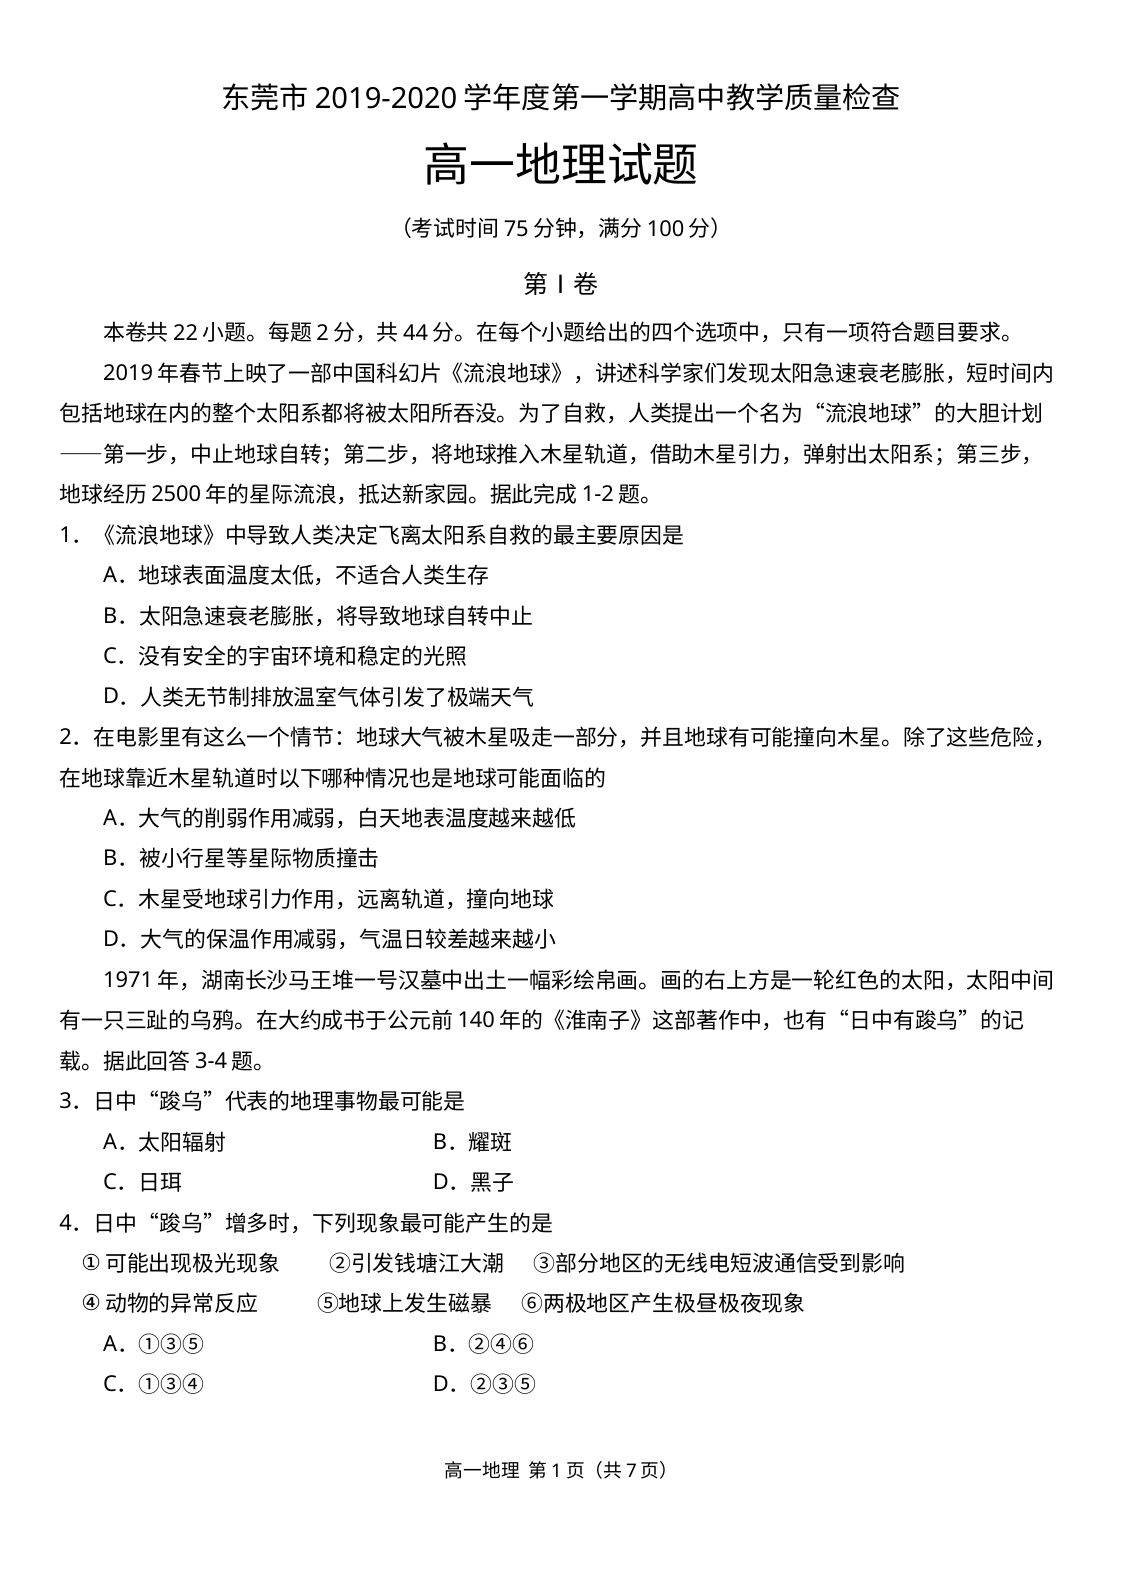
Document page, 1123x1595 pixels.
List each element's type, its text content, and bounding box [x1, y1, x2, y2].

text C．木星受地球引力作用，远离轨道，撞向地球 [59, 881, 1063, 914]
text 3．日中“踆乌”代表的地理事物最可能是 [59, 1084, 1063, 1116]
text 1．《流浪地球》中导致人类决定飞离太阳系自救的最主要原因是 [59, 517, 1063, 550]
text ④动物的异常反应 ⑤地球上发生磁暴 ⑥两极地区产生极昼极夜现象 [59, 1286, 1063, 1318]
text （考试时间75分钟，满分100分） [59, 211, 1063, 242]
text A．大气的削弱作用减弱，白天地表温度越来越低 [59, 801, 1063, 833]
text C．①③④ D．②③⑤ [59, 1367, 1063, 1399]
text 东莞市2019-2020学年度第一学期高中教学质量检查 [59, 75, 1063, 117]
text 2．在电影里有这么一个情节：地球大气被木星吸走一部分，并且地球有可能撞向木星。除了这些危险，在地球靠近木星轨道时以下哪种情况也是地球可能面临的 [59, 719, 1063, 793]
text ①可能出现极光现象 ②引发钱塘江大潮 ③部分地区的无线电短波通信受到影响 [59, 1246, 1063, 1278]
text 4．日中“踆乌”增多时，下列现象最可能产生的是 [59, 1205, 1063, 1238]
text 本卷共22小题。每题2分，共44分。在每个小题给出的四个选项中，只有一项符合题目要求。 [59, 315, 1063, 347]
text 1971年，湖南长沙马王堆一号汉墓中出土一幅彩绘帛画。画的右上方是一轮红色的太阳，太阳中间有一只三趾的乌鸦。在大约成书于公元前140年的《淮南子》这部著作中，也有“日中有踆乌”的记载。据此回答3-4题。 [59, 962, 1063, 1076]
text B．太阳急速衰老膨胀，将导致地球自转中止 [59, 598, 1063, 631]
text A．①③⑤ B．②④⑥ [59, 1326, 1063, 1359]
text C．日珥 D．黑子 [59, 1165, 1063, 1197]
text 第Ⅰ卷 [59, 250, 1063, 315]
text A．地球表面温度太低，不适合人类生存 [59, 558, 1063, 590]
text 高一地理试题 [59, 128, 1063, 194]
text B．被小行星等星际物质撞击 [59, 841, 1063, 873]
text A．太阳辐射 B．耀斑 [59, 1124, 1063, 1157]
text D．大气的保温作用减弱，气温日较差越来越小 [59, 922, 1063, 954]
text D．人类无节制排放温室气体引发了极端天气 [59, 679, 1063, 712]
text C．没有安全的宇宙环境和稳定的光照 [59, 639, 1063, 671]
text 2019年春节上映了一部中国科幻片《流浪地球》，讲述科学家们发现太阳急速衰老膨胀，短时间内包括地球在内的整个太阳系都将被太阳所吞没。为了自救，人类提出一个名为“流浪地球”的大胆计划——第一步，中止地球自转；第二步，将地球推入木星轨道，借助木星引力，弹射出太阳系；第三步，地球经历2500年的星际流浪，抵达新家园。据此完成1-2题。 [59, 355, 1063, 509]
